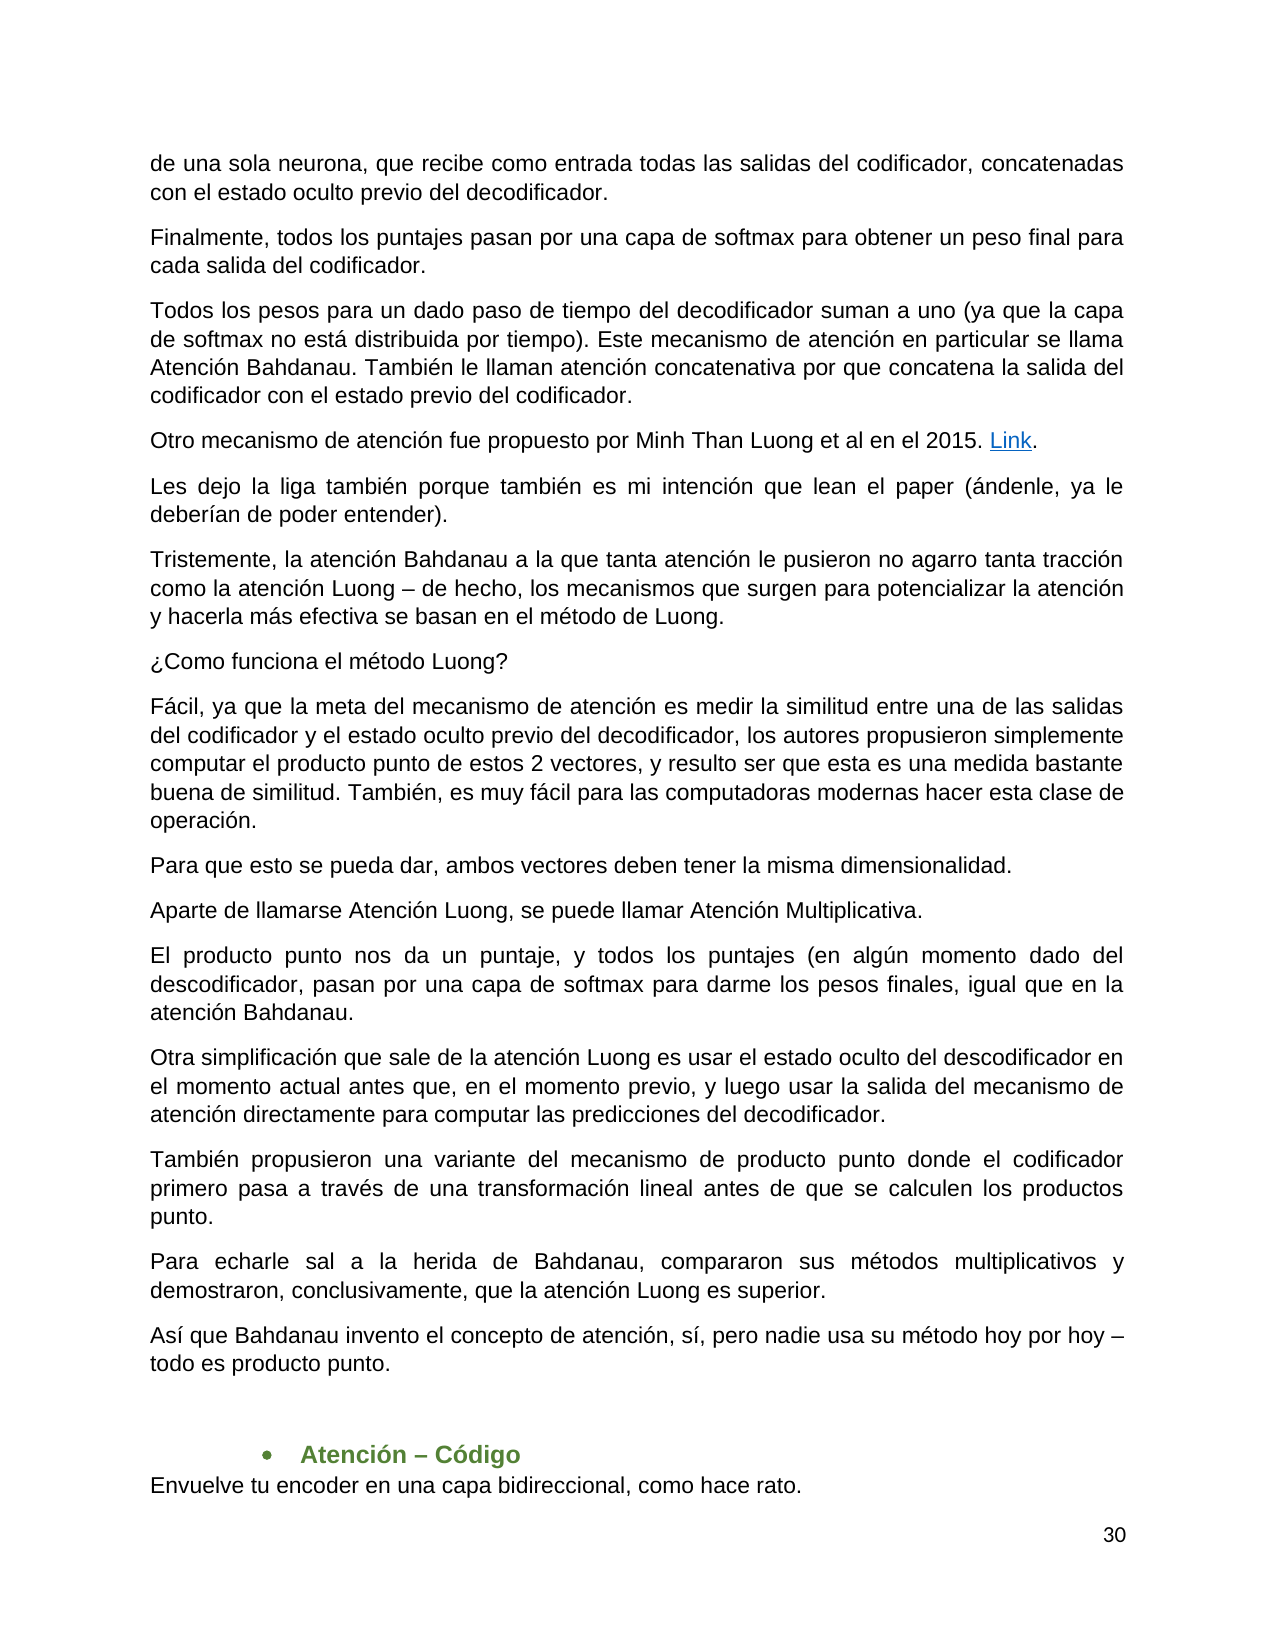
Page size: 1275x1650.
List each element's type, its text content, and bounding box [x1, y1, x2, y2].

text Les dejo la liga también porque también es mi intención que lean el paper (ándenle, ya le deberían de poder entender). [150, 473, 1125, 527]
text Fácil, ya que la meta del mecanismo de atención es medir la similitud entre una de las salidas del codificador y el estado oculto previo del decodificador, los autores propusieron simplemente computar el producto punto de estos 2 vectores, y resulto ser que esta es una medida bastante buena de similitud. También, es muy fácil para las computadoras modernas hacer esta clase de operación. [150, 693, 1125, 833]
text El producto punto nos da un puntaje, y todos los puntajes (en algún momento dado del descodificador, pasan por una capa de softmax para darme los pesos finales, igual que en la atención Bahdanau. [150, 942, 1125, 1026]
text Otra simplificación que sale de la atención Luong es usar el estado oculto del descodificador en el momento actual antes que, en el momento previo, y luego usar la salida del mecanismo de atención directamente para computar las predicciones del decodificador. [150, 1044, 1125, 1127]
text Todos los pesos para un dado paso de tiempo del decodificador suman a uno (ya que la capa de softmax no está distribuida por tiempo). Este mecanismo de atención en particular se llama Atención Bahdanau. También le llaman atención concatenativa por que concatena la salida del codificador con el estado previo del codificador. [150, 297, 1125, 409]
text Así que Bahdanau invento el concepto de atención, sí, pero nadie usa su método hoy por hoy – todo es producto punto. [150, 1322, 1125, 1377]
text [150, 150, 1125, 205]
text ¿Como funciona el método Luong? [150, 648, 1125, 674]
text También propusieron una variante del mecanismo de producto punto donde el codificador primero pasa a través de una transformación lineal antes de que se calculen los productos punto. [150, 1146, 1125, 1229]
text Para echarle sal a la herida de Bahdanau, compararon sus métodos multiplicativos y demostraron, conclusivamente, que la atención Luong es superior. [150, 1248, 1125, 1303]
text Aparte de llamarse Atención Luong, se puede llamar Atención Multiplicativa. [150, 897, 1125, 923]
text Tristemente, la atención Bahdanau a la que tanta atención le pusieron no agarro tanta tracción como la atención Luong – de hecho, los mecanismos que surgen para potencializar la atención y hacerla más efectiva se basan en el método de Luong. [150, 546, 1125, 629]
text Para que esto se pueda dar, ambos vectores deben tener la misma dimensionalidad. [150, 852, 1125, 878]
text Finalmente, todos los puntajes pasan por una capa de softmax para obtener un peso final para cada salida del codificador. [150, 223, 1125, 278]
text Otro mecanismo de atención fue propuesto por Minh Than Luong et al en el 2015. Link. [150, 427, 1125, 454]
text Envuelve tu encoder en una capa bidireccional, como hace rato. [150, 1472, 1125, 1498]
subtitle Atención – Código [262, 1440, 1125, 1469]
